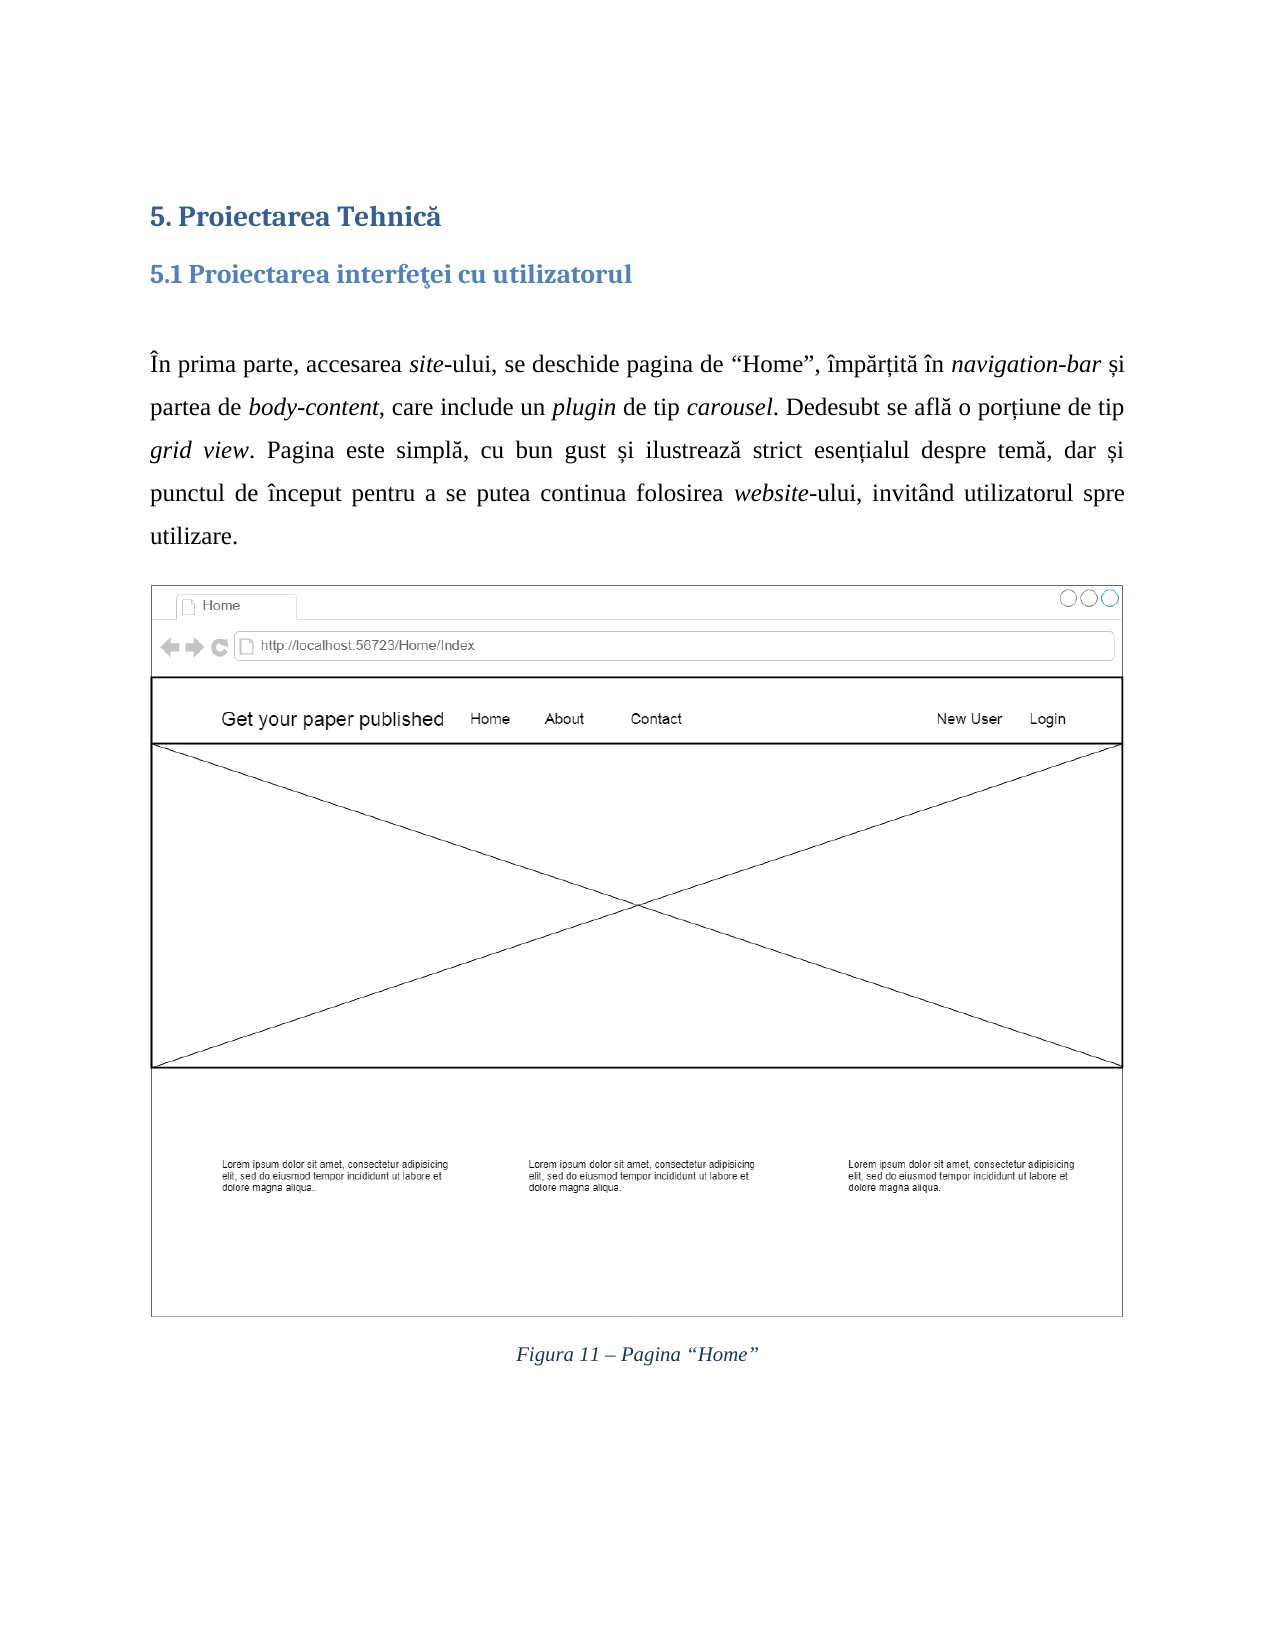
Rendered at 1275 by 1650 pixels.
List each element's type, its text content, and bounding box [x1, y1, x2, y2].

picture [150, 585, 1124, 1317]
subtitle 5. Proiectarea Tehnică [150, 200, 1125, 233]
text În prima parte, accesarea site-ului, se deschide pagina de “Home”, împărțită în navigation-bar și partea de body-content, care include un plugin de tip carousel. Dedesubt se află o porțiune de tip grid view. Pagina este simplă, cu bun gust și ilustrează strict esențialul despre temă, dar și punctul de început pentru a se putea continua folosirea website-ului, invitând utilizatorul spre utilizare. [150, 349, 1125, 550]
subtitle 5.1 Proiectarea interfeţei cu utilizatorul [150, 259, 1125, 291]
text Figura 11 – Pagina “Home” [150, 1342, 1125, 1366]
